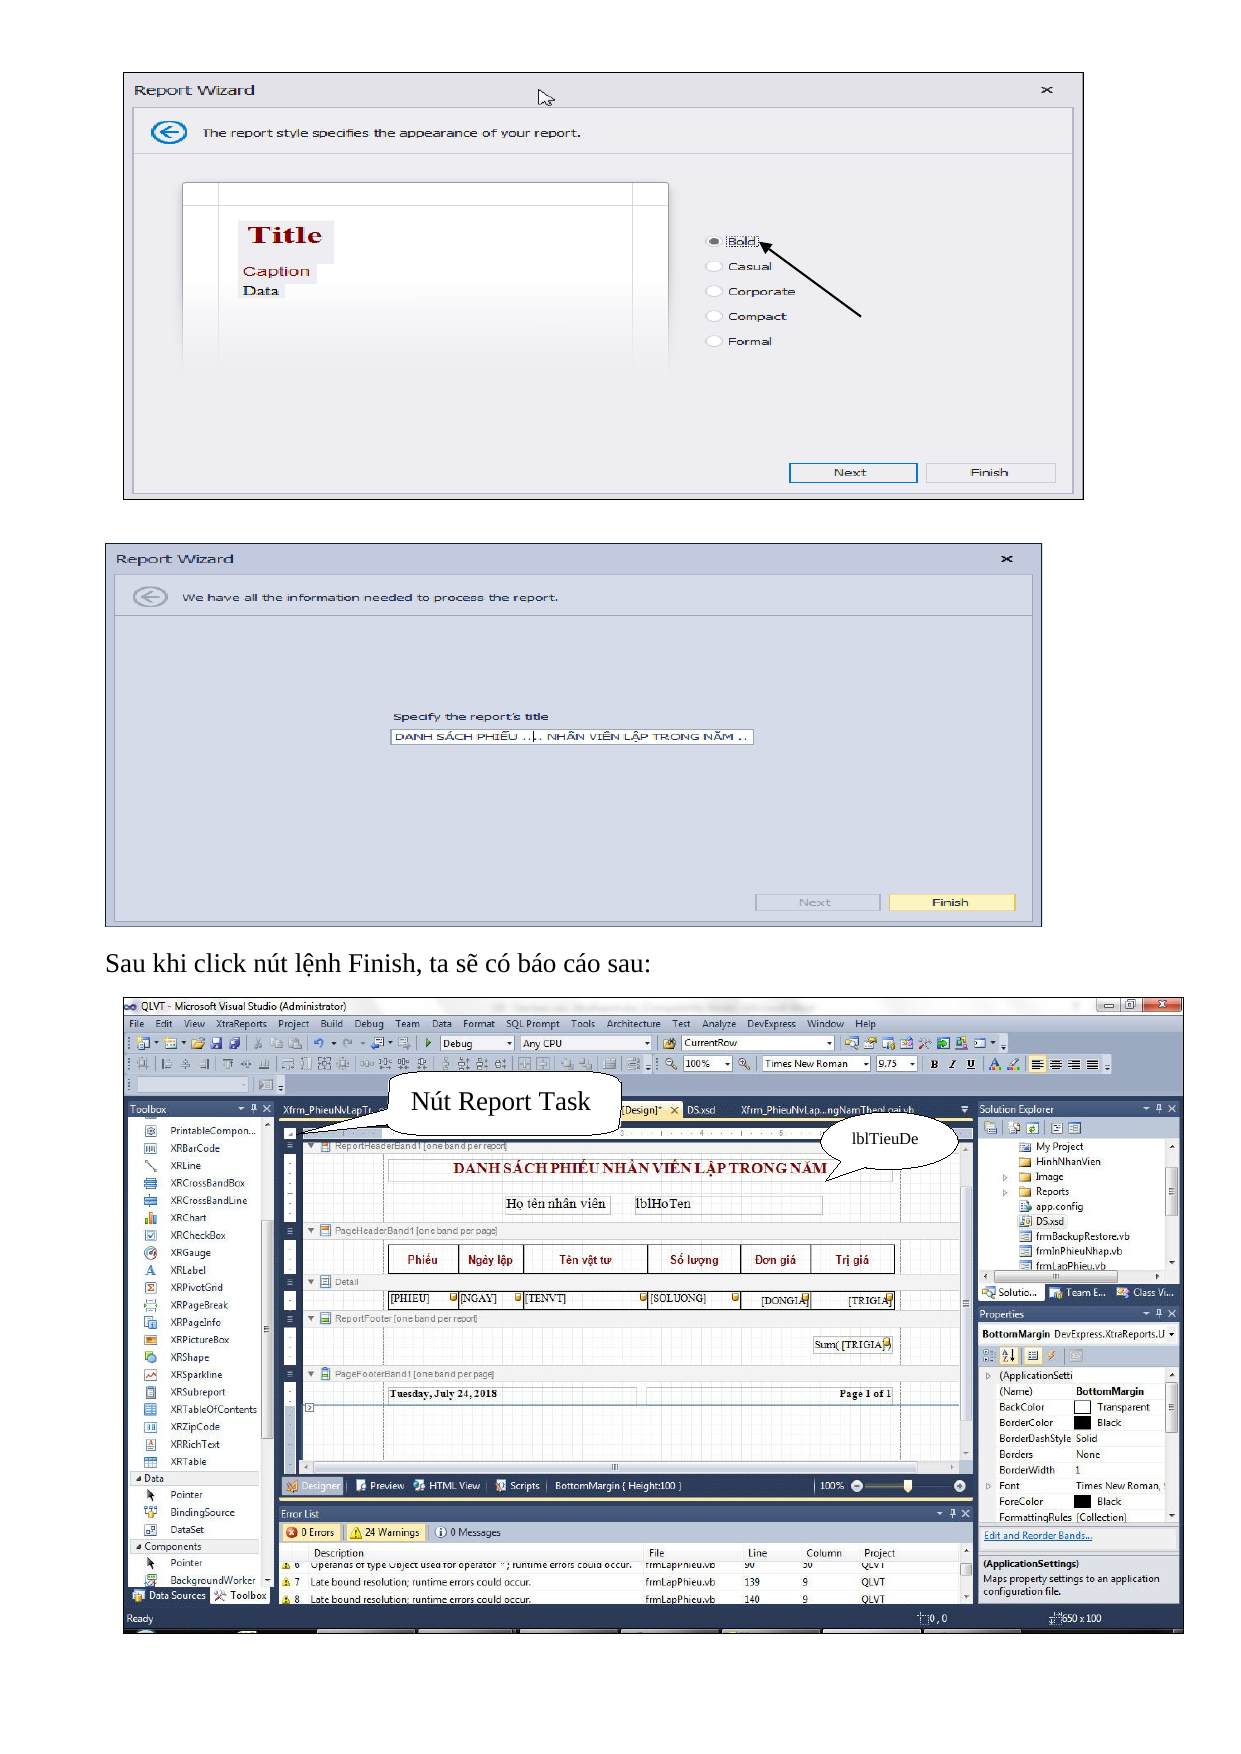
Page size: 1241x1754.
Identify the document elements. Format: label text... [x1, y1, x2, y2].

picture [124, 73, 1083, 499]
picture [105, 543, 1043, 927]
picture [124, 998, 1183, 1633]
text Sau khi click nút lệnh Finish, ta sẽ có báo cáo sau: [105, 947, 1176, 978]
